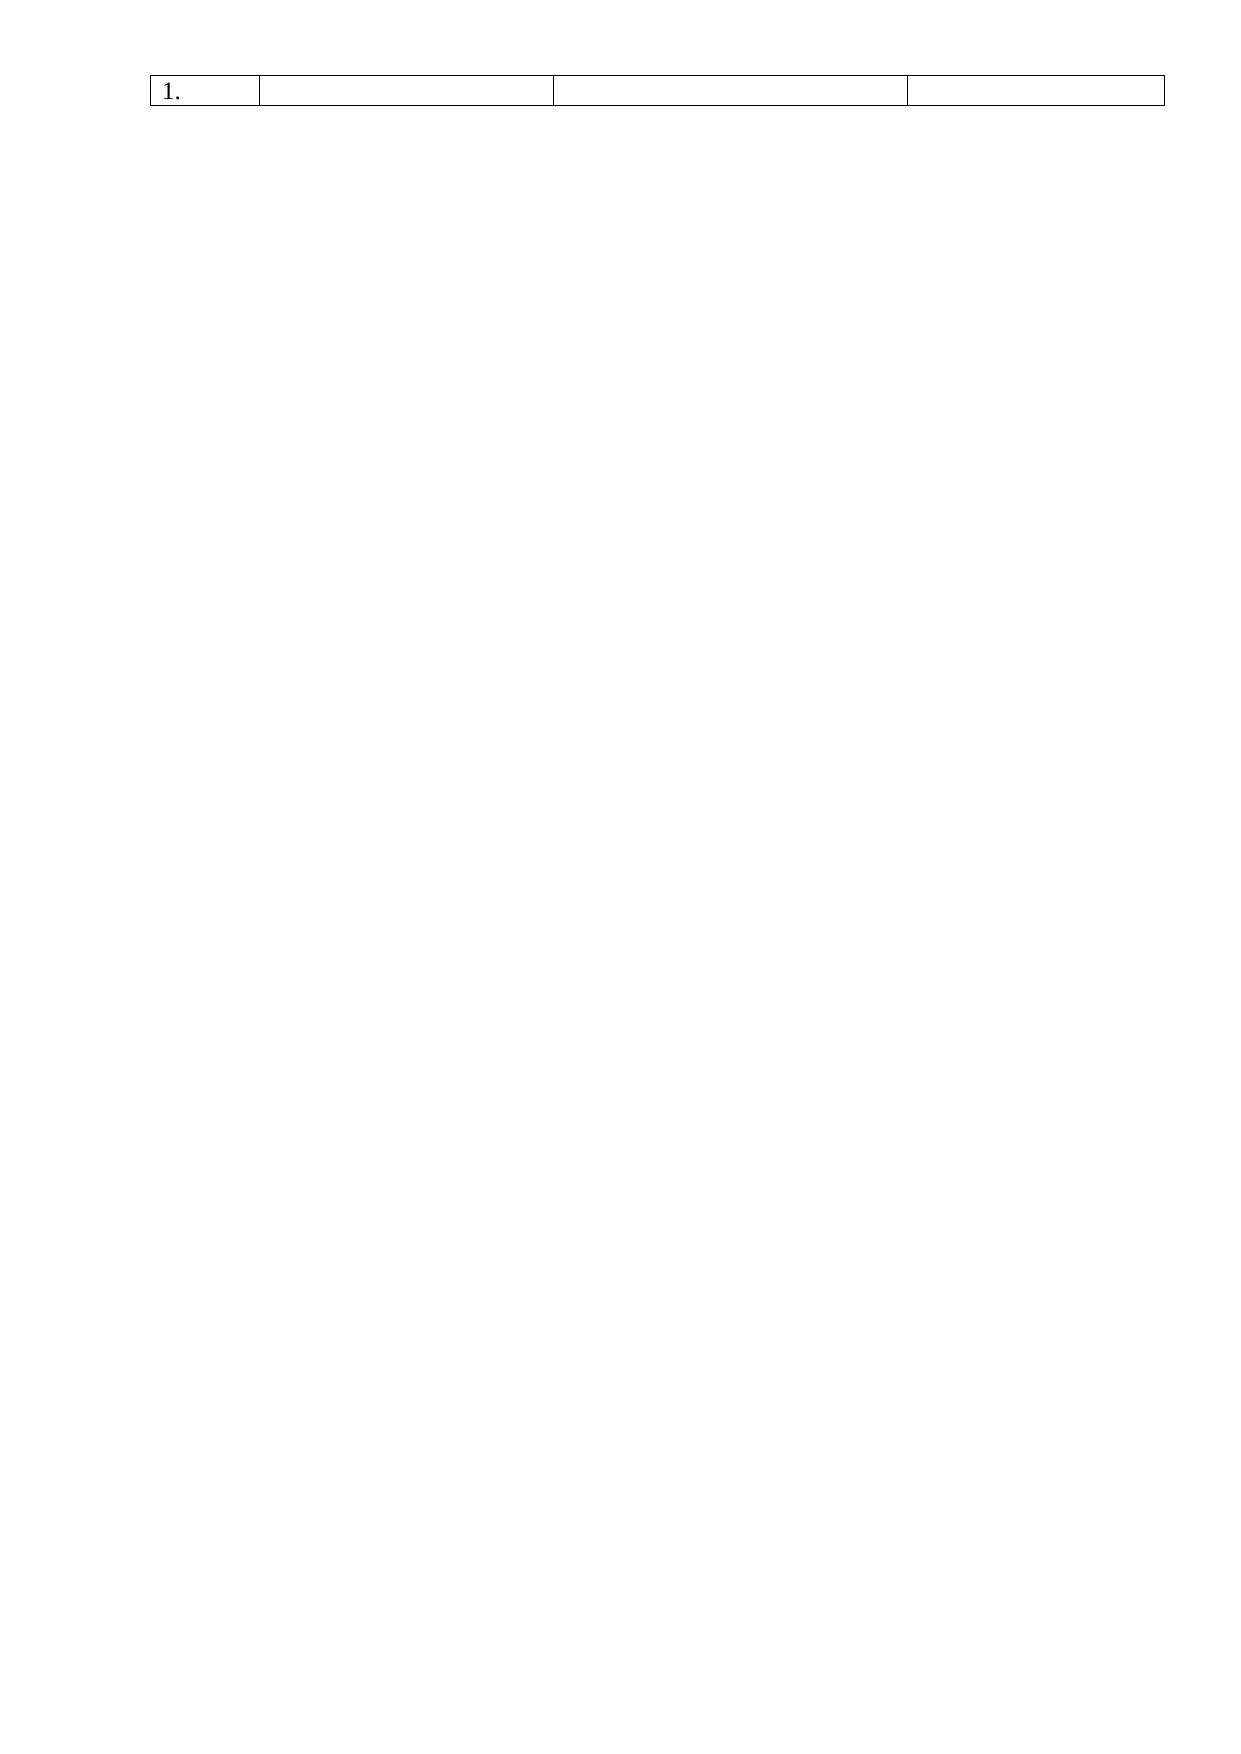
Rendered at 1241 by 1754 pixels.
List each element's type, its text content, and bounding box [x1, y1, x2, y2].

table_cell 1. [151, 76, 259, 105]
table_cell [908, 76, 1164, 105]
table_cell [260, 76, 553, 105]
table_cell [554, 76, 907, 105]
